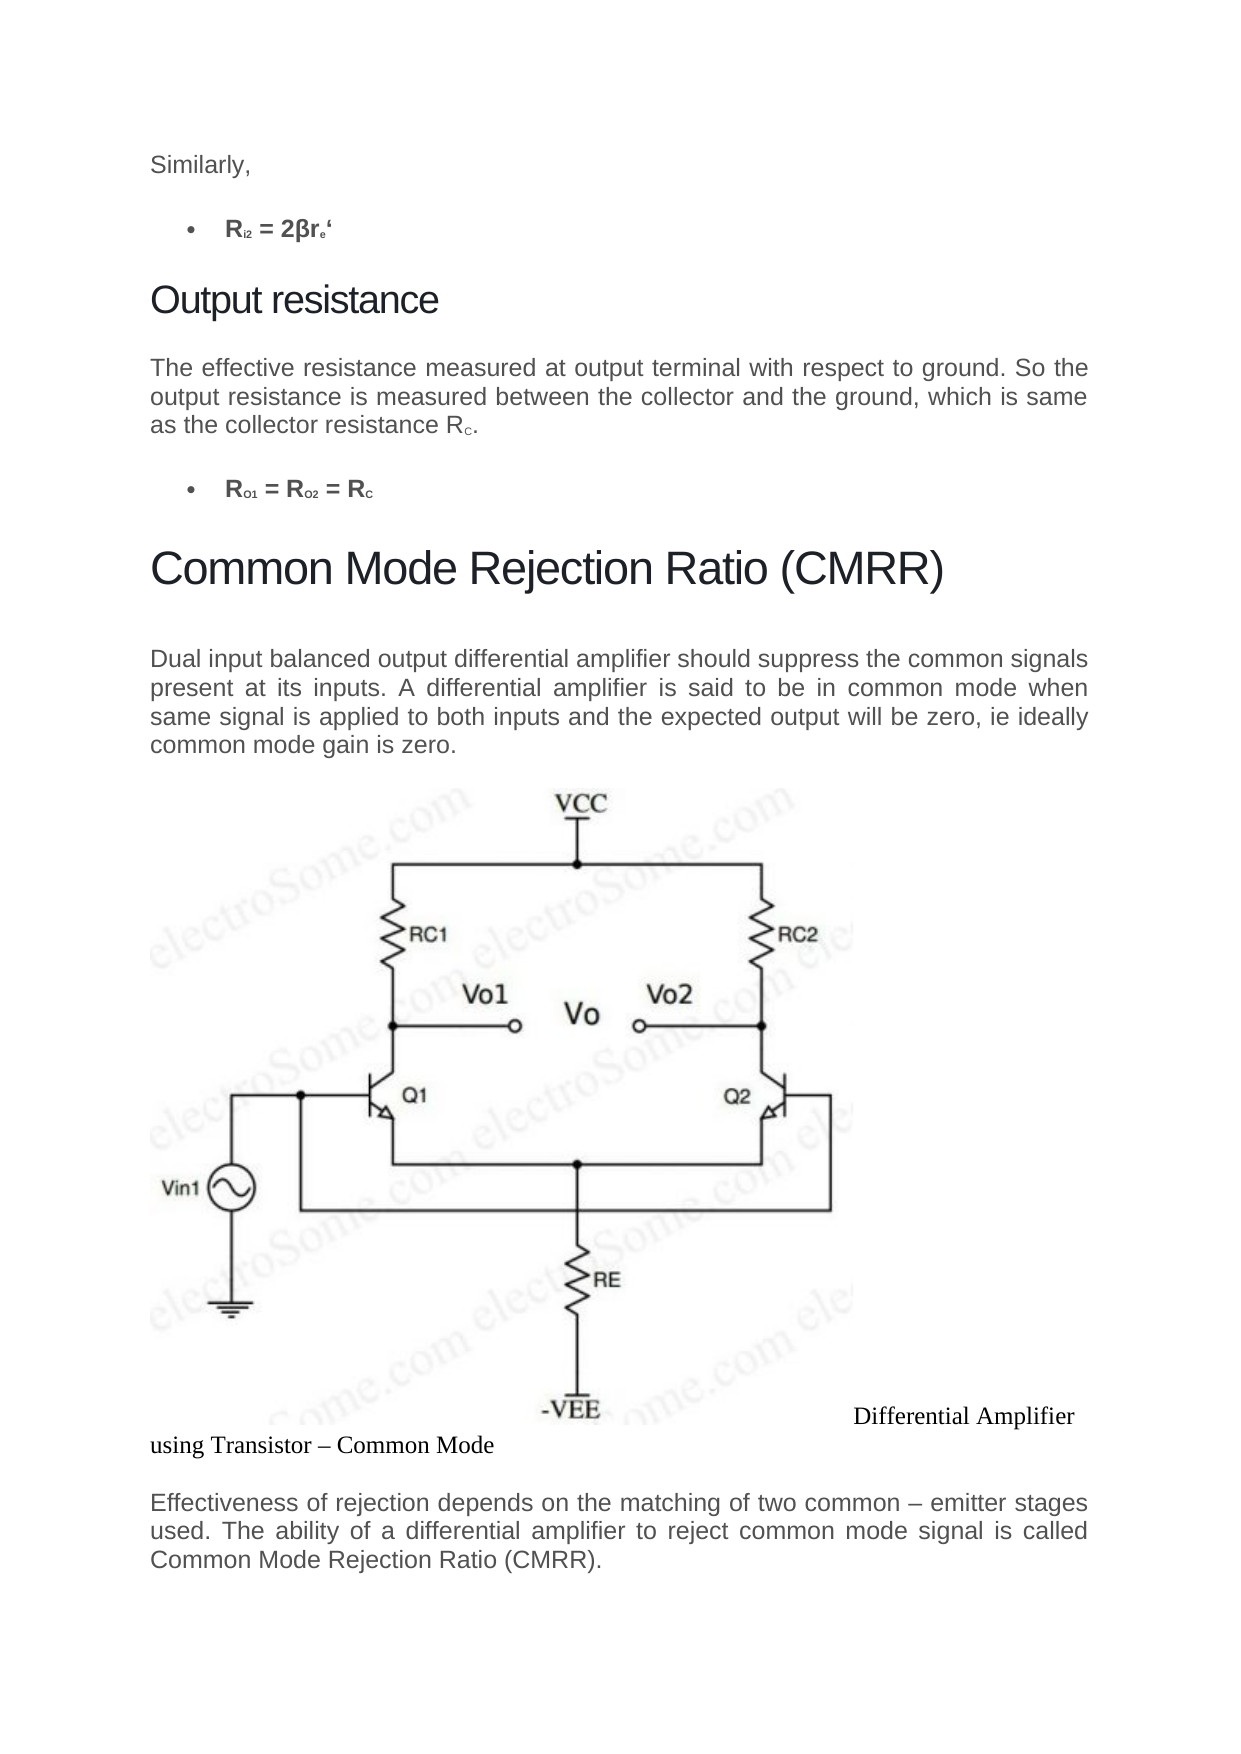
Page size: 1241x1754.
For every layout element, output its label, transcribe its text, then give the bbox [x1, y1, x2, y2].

list Ri2 = 2βre‘ [187, 208, 1090, 242]
text The effective resistance measured at output terminal with respect to ground. So the output resistance is measured between the collector and the ground, which is same as the collector resistance RC. [150, 353, 1090, 439]
picture [150, 788, 854, 1425]
text Dual input balanced output differential amplifier should suppress the common signals present at its inputs. A differential amplifier is said to be in common mode when same signal is applied to both inputs and the expected output will be zero, ie ideally common mode gain is zero. [150, 644, 1090, 759]
text Effectiveness of rejection depends on the matching of two common – emitter stages used. The ability of a differential amplifier to reject common mode signal is called Common Mode Rejection Ratio (CMRR). [150, 1488, 1090, 1574]
text Common Mode Rejection Ratio (CMRR) [150, 532, 1090, 594]
list RO1 = RO2 = RC [187, 468, 1090, 502]
text Output resistance [150, 271, 1090, 321]
text Similarly, [150, 150, 1090, 179]
